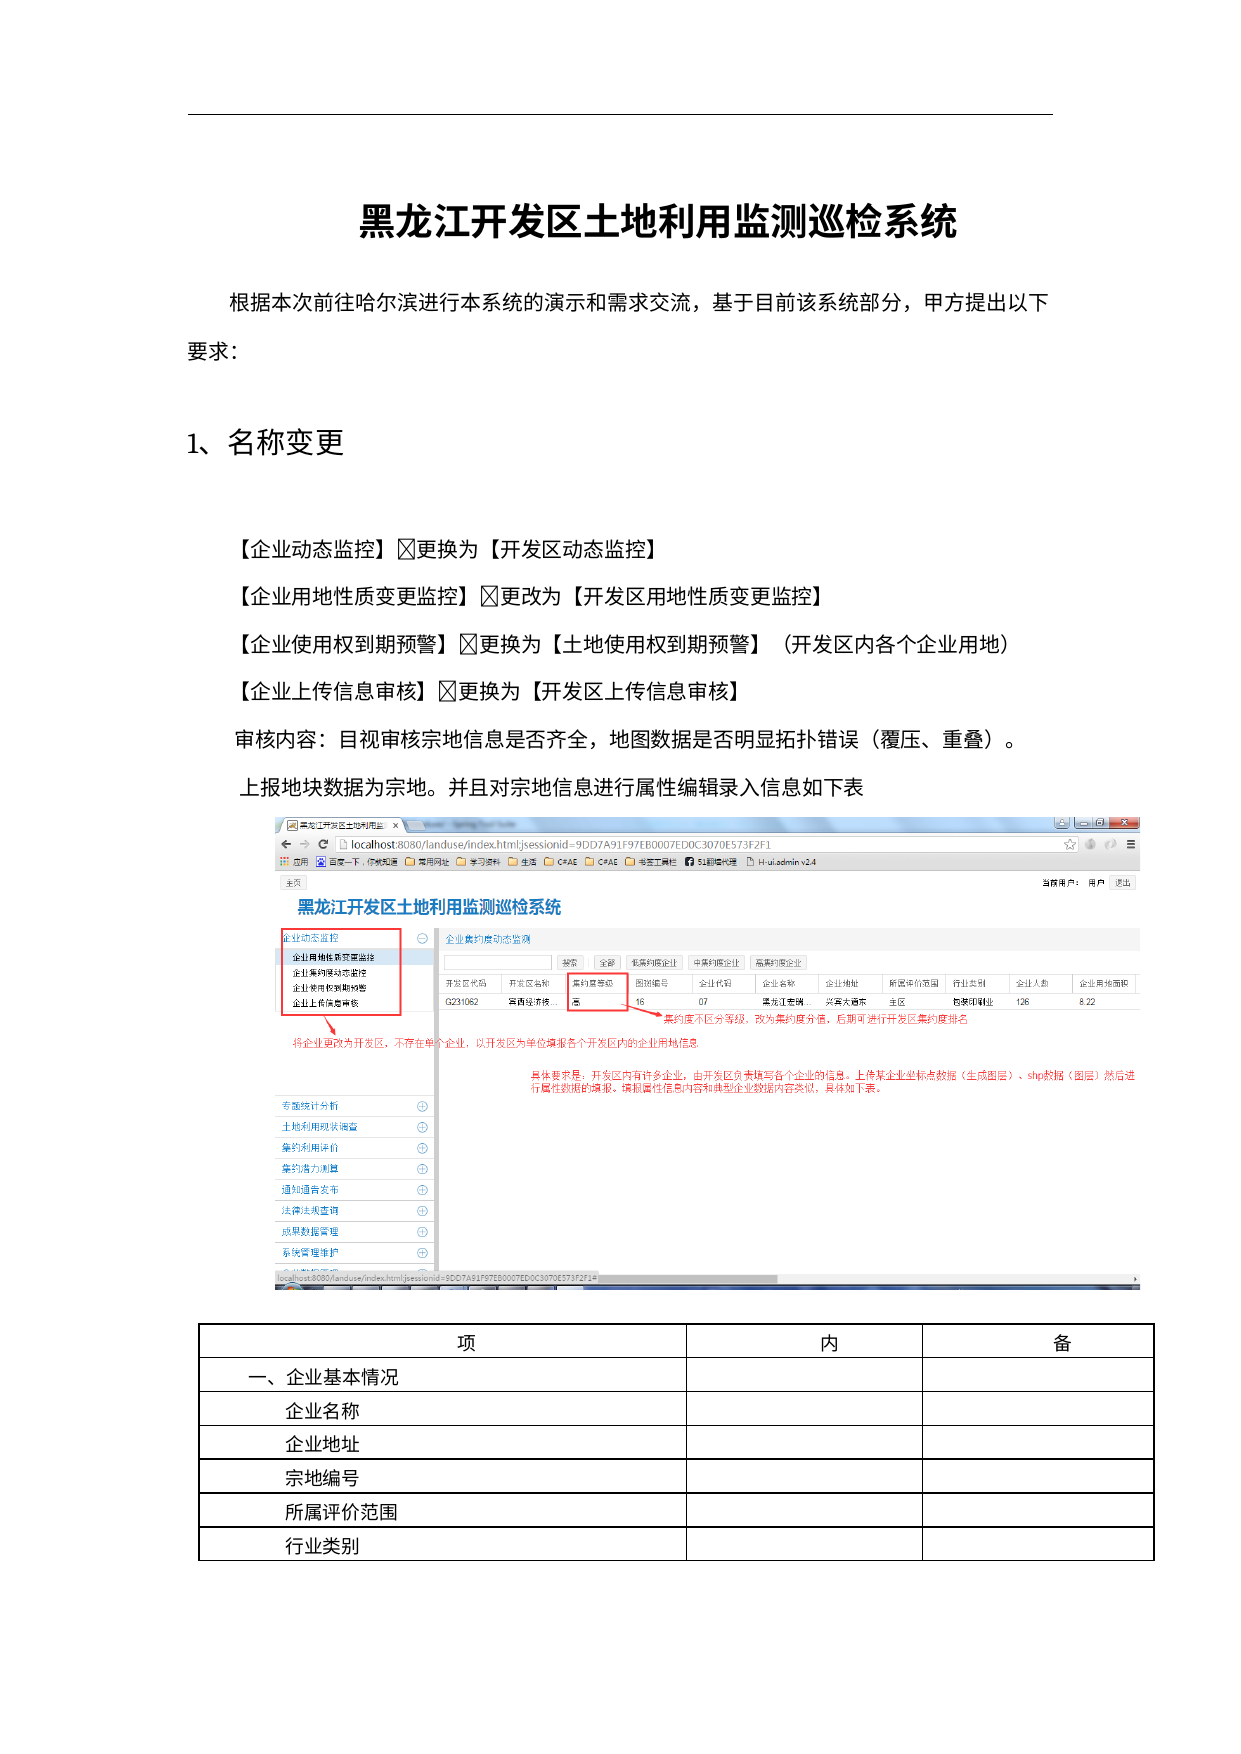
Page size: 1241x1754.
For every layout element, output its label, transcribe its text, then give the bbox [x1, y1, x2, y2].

table_cell 宗地编号 [200, 1460, 686, 1492]
table_cell 企业地址 [200, 1426, 686, 1458]
table_cell [687, 1460, 922, 1492]
table_cell [923, 1460, 1153, 1492]
text 【企业使用权到期预警】更换为【土地使用权到期预警】（开发区内各个企业用地） [187, 627, 1053, 659]
table_cell [687, 1358, 922, 1391]
table_header 内容 [687, 1325, 922, 1357]
table_cell [923, 1426, 1153, 1458]
picture [275, 817, 1141, 1290]
table_cell 企业名称 [200, 1392, 686, 1424]
table_cell 行业类别 [200, 1528, 686, 1560]
text 【企业动态监控】更换为【开发区动态监控】 [187, 532, 1053, 564]
table_cell [923, 1494, 1153, 1526]
text 根据本次前往哈尔滨进行本系统的演示和需求交流，基于目前该系统部分，甲方提出以下要求： [187, 285, 1053, 367]
text 【企业上传信息审核】更换为【开发区上传信息审核】 [187, 674, 1053, 707]
text 审核内容：目视审核宗地信息是否齐全，地图数据是否明显拓扑错误（覆压、重叠）。 [187, 722, 1053, 754]
table_cell [687, 1426, 922, 1458]
subtitle 1、名称变更 [187, 409, 1053, 474]
table_cell 所属评价范围 [200, 1494, 686, 1526]
text 【企业用地性质变更监控】更改为【开发区用地性质变更监控】 [187, 579, 1053, 612]
table_cell [687, 1494, 922, 1526]
table_cell [923, 1392, 1153, 1424]
table_cell [923, 1528, 1153, 1560]
table_cell [923, 1358, 1153, 1391]
text 上报地块数据为宗地。并且对宗地信息进行属性编辑录入信息如下表 [187, 770, 1053, 802]
table_cell [687, 1528, 922, 1560]
title 黑龙江开发区土地利用监测巡检系统 [187, 187, 1053, 252]
table_header 项目 [200, 1325, 686, 1357]
table_cell [687, 1392, 922, 1424]
table_header 备注 [923, 1325, 1153, 1357]
table_cell 一、企业基本情况 [200, 1358, 686, 1391]
